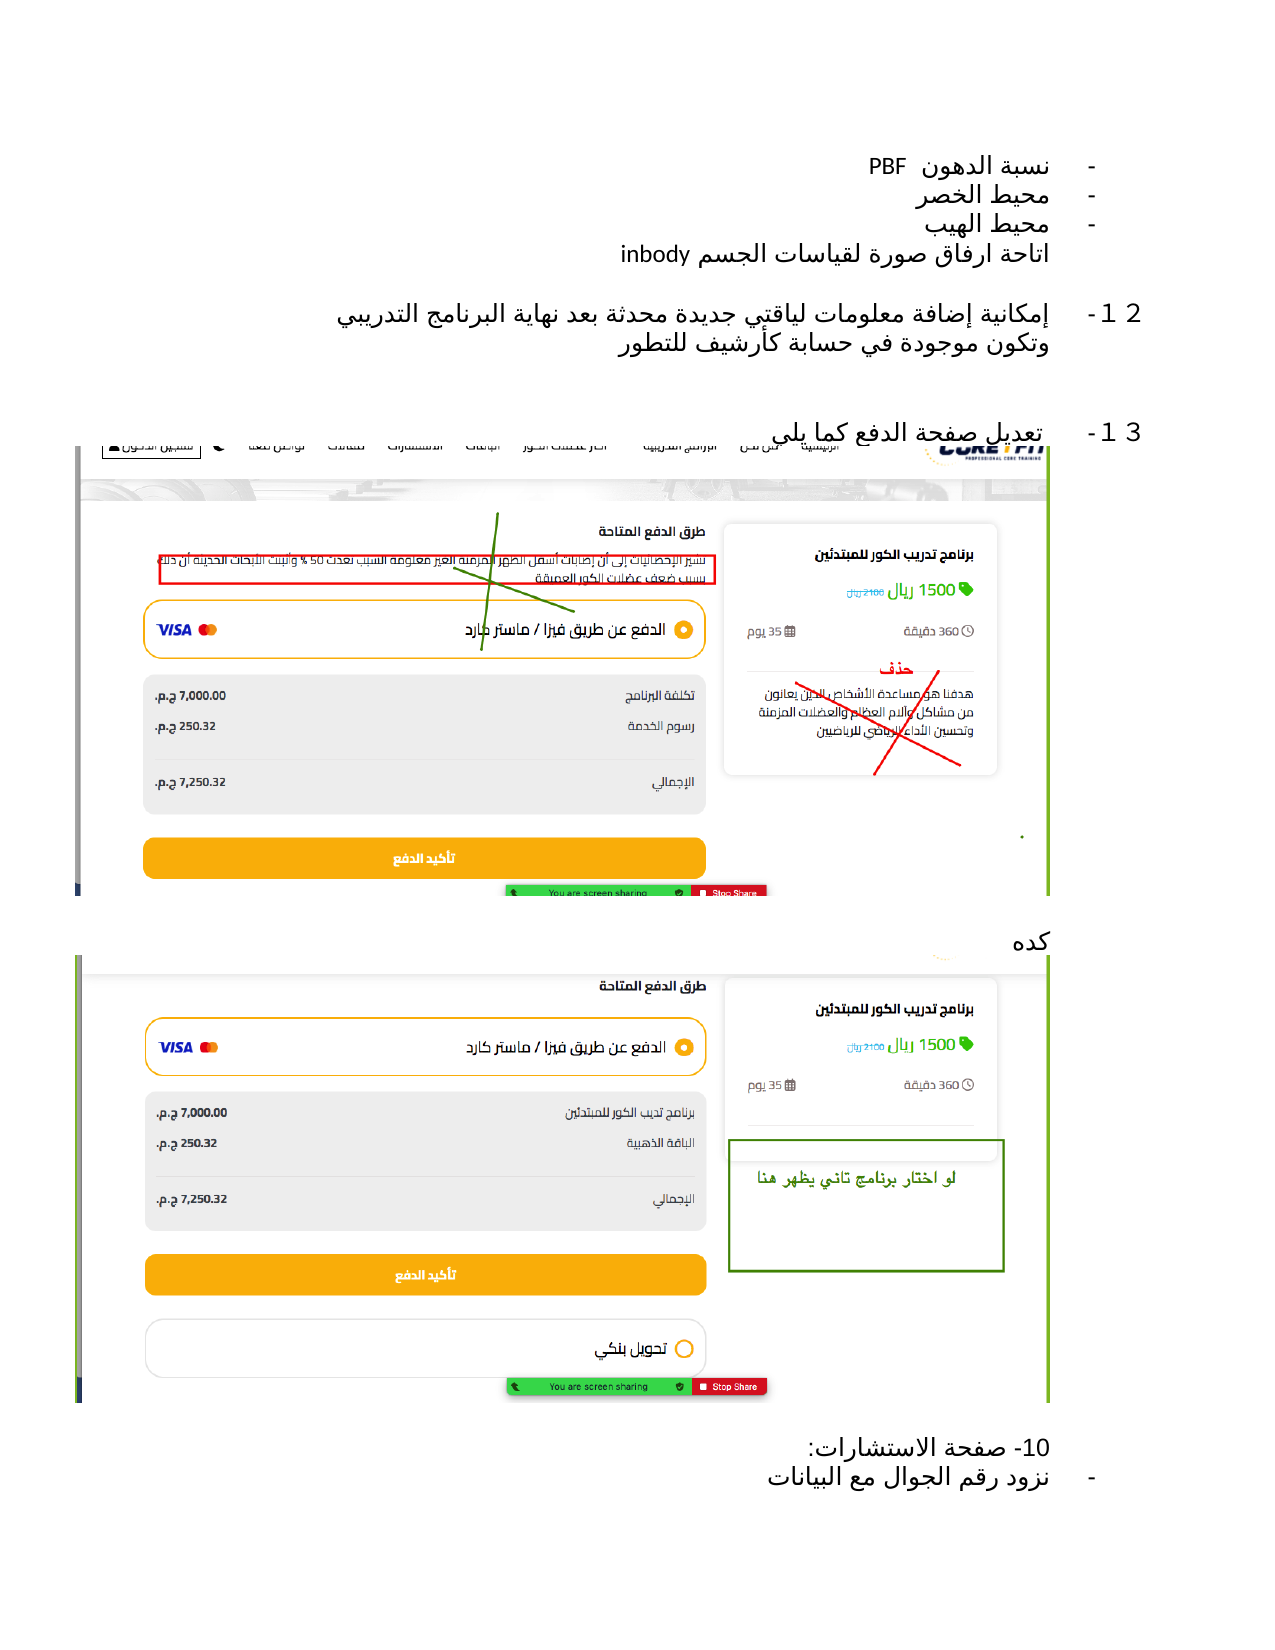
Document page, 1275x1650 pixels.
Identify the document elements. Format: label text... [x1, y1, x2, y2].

list محيط الهيب [150, 209, 1087, 238]
list 10- صفحة الاستشارات: [150, 1433, 1050, 1462]
list تعديل صفحة الدفع كما يلي [150, 418, 1087, 446]
list نسبة الدهون PBF [150, 150, 1087, 181]
list محيط الخصر [150, 181, 1087, 209]
list اتاحة ارفاق صورة لقياسات الجسم inbody [150, 238, 1050, 268]
picture [75, 446, 1050, 896]
list إمكانية إضافة معلومات لياقتي جديدة محدثة بعد نهاية البرنامج التدريبي وتكون موجودة في حسابة كأرشيف للتطور [150, 299, 1087, 357]
list كده [150, 927, 1050, 955]
list نزود رقم الجوال مع البيانات [150, 1462, 1087, 1491]
picture [75, 955, 1050, 1403]
